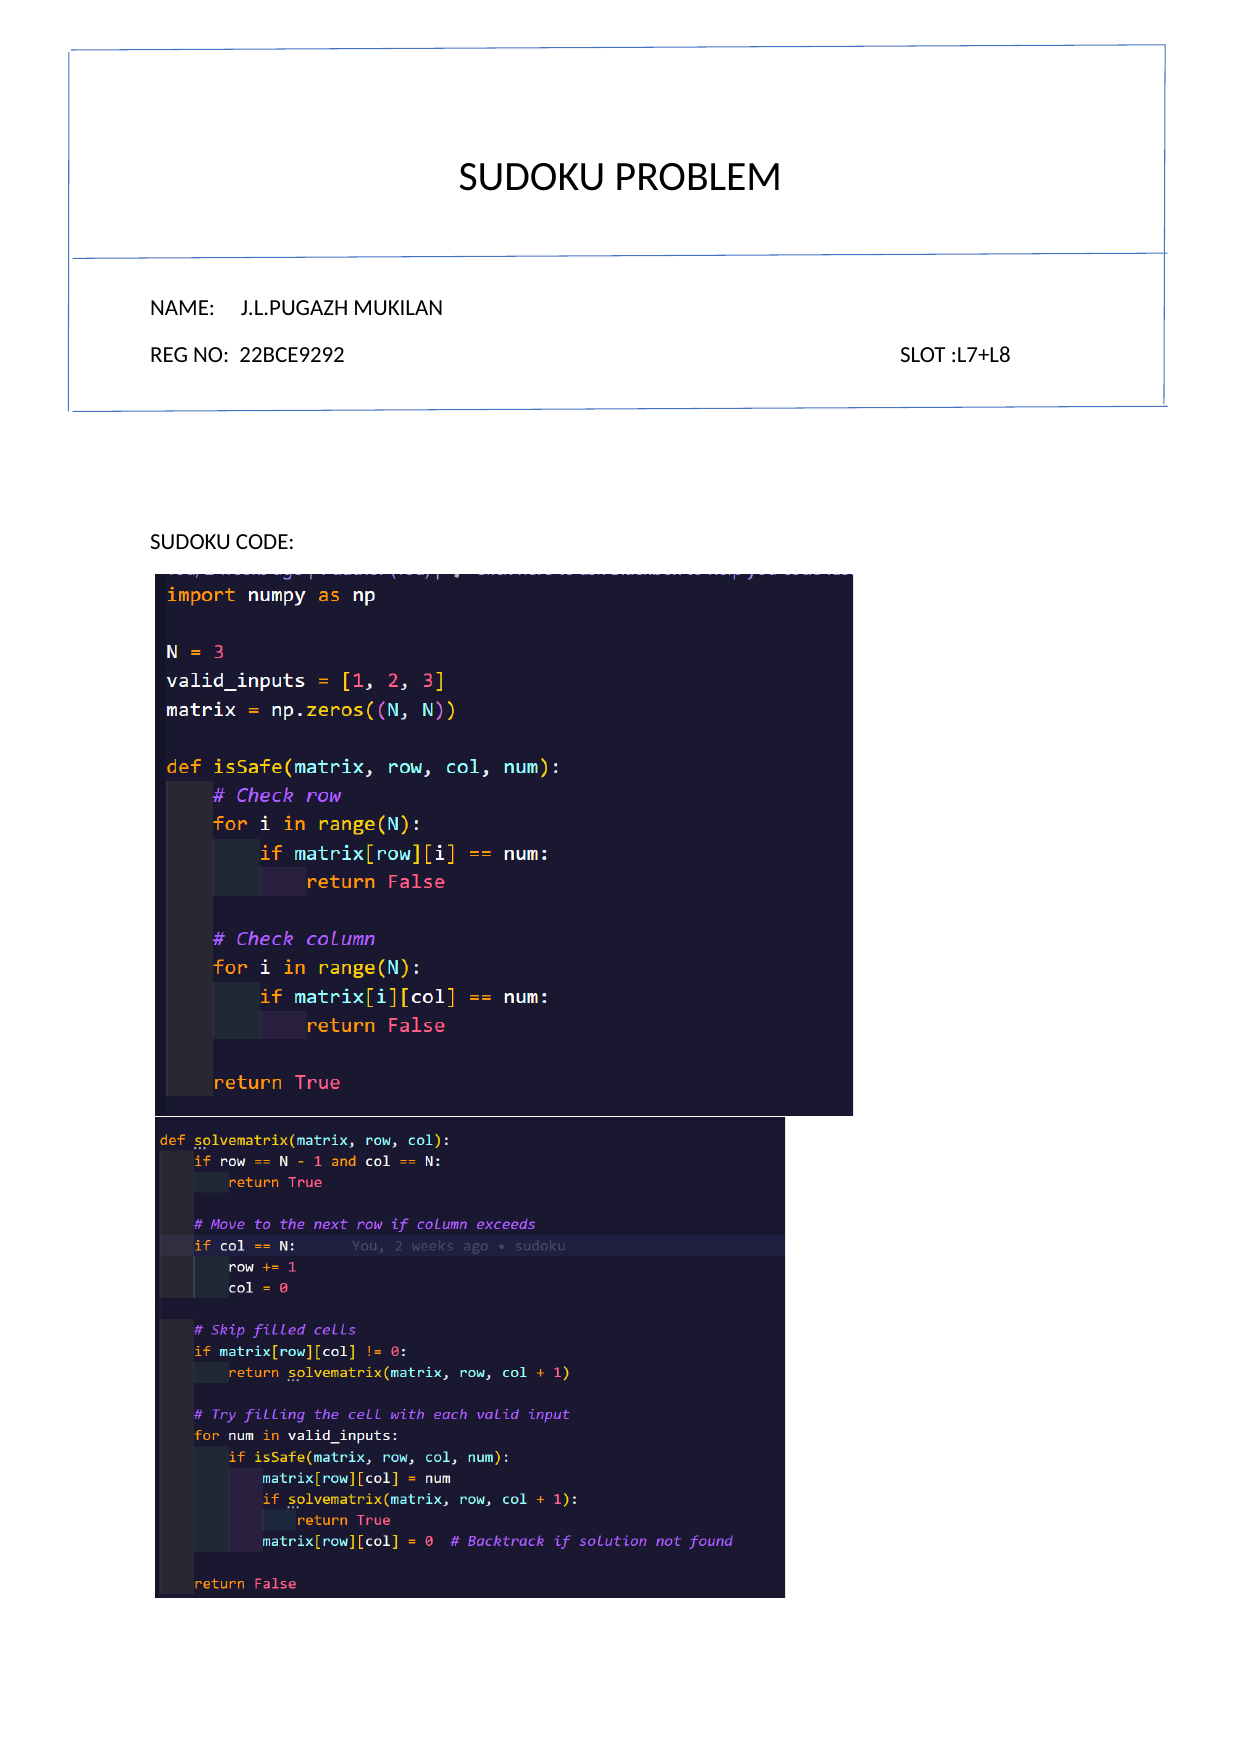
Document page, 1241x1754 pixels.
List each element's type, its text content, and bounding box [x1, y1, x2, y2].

picture [155, 574, 854, 1116]
text SUDOKU CODE: [150, 527, 1090, 556]
text NAME: J.L.PUGAZH MUKILAN [150, 293, 1090, 321]
text SUDOKU PROBLEM [150, 150, 1090, 201]
picture [155, 1117, 786, 1598]
text REG NO: 22BCE9292 SLOT :L7+L8 [150, 340, 1090, 368]
